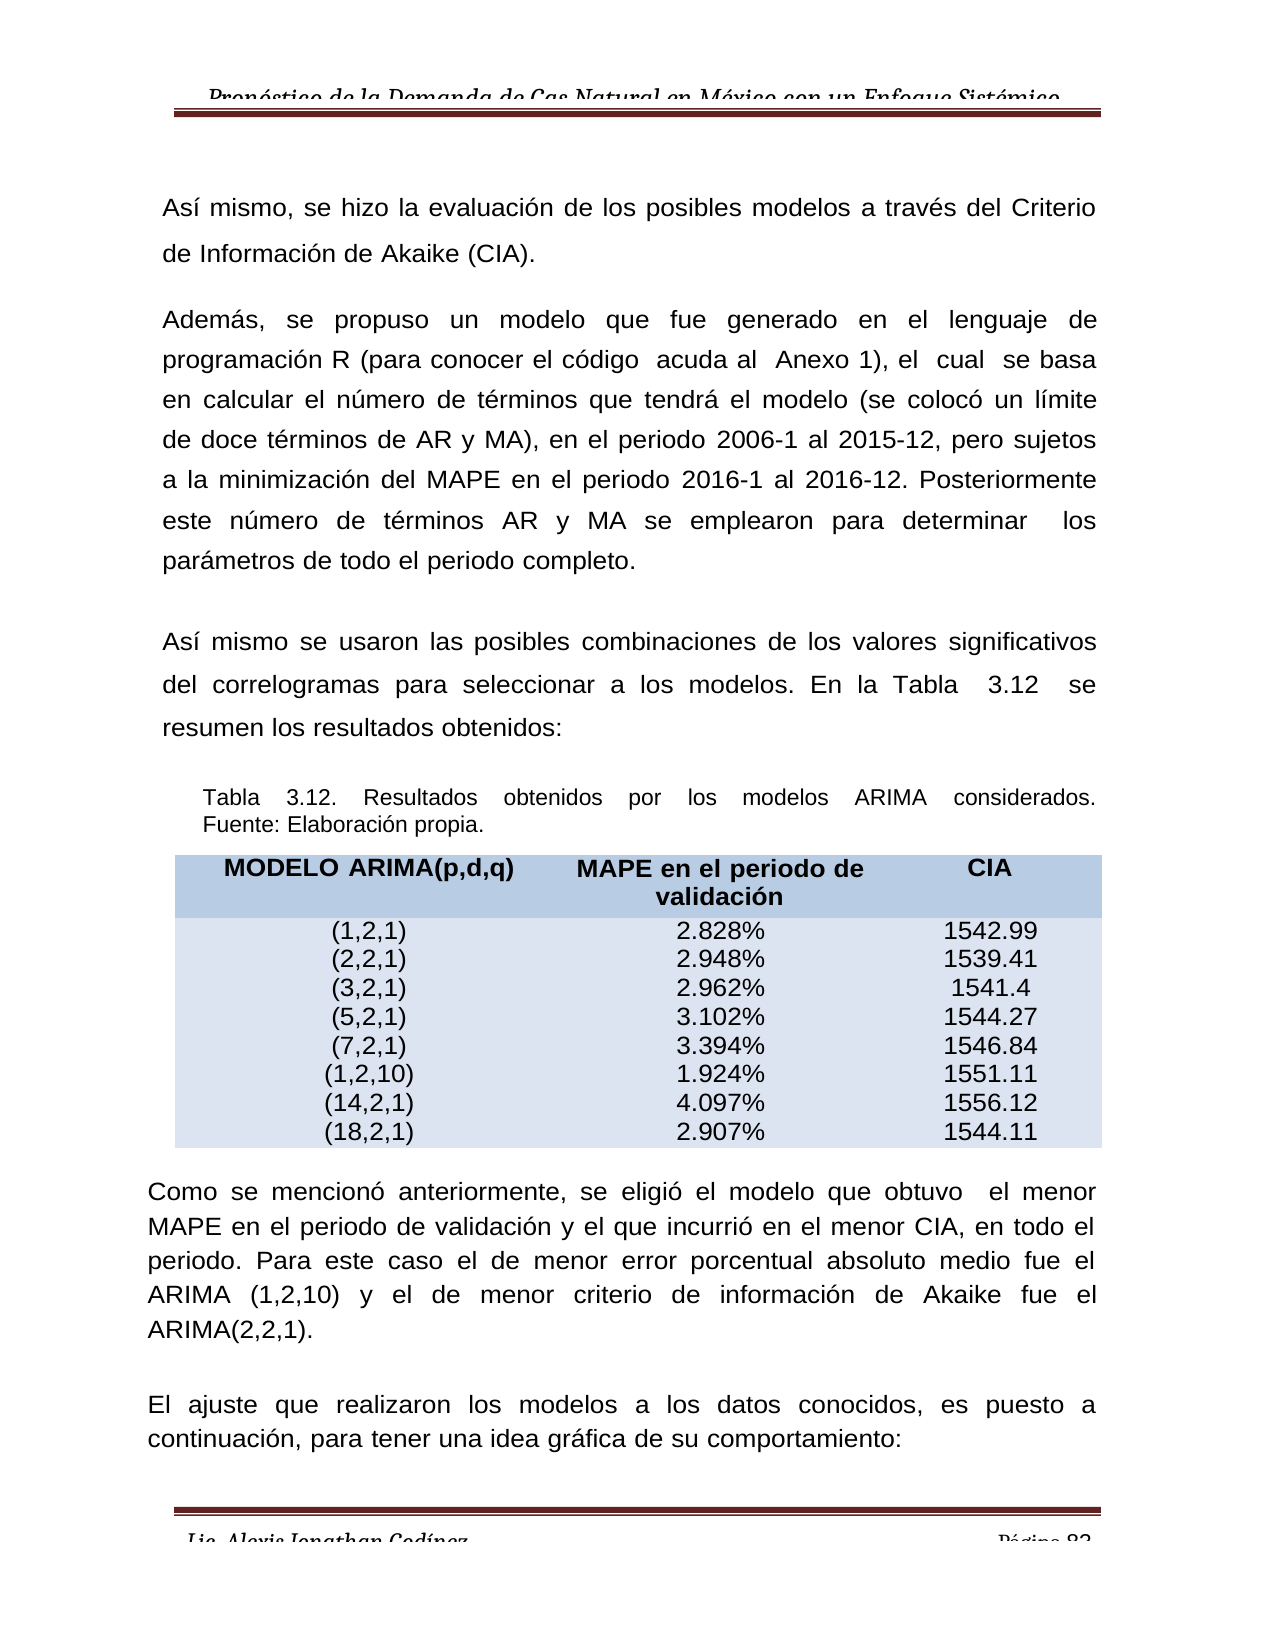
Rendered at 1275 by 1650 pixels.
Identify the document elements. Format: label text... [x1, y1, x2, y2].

table_cell 3.394% [546, 1033, 903, 1062]
table_cell (5,2,1) [175, 1004, 546, 1033]
table_cell 1556.12 [903, 1090, 1102, 1119]
text El ajuste que realizaron los modelos a los datos conocidos, es puesto a continuación, para tener una idea gráfica de su comportamiento: [147, 1389, 1096, 1453]
table_cell (1,2,1) [175, 918, 546, 947]
text Además, se propuso un modelo que fue generado en el lenguaje de programación R (para conocer el código acuda al Anexo 1), el cual se basa en calcular el número de términos que tendrá el modelo (se colocó un límite de doce términos de AR y MA), en el periodo 2006-1 al 2015-12, pero sujetos a la minimización del MAPE en el periodo 2016-1 al 2016-12. Posteriormente este número de términos AR y MA se emplearon para determinar los parámetros de todo el periodo completo. [162, 305, 1097, 575]
table_header CIA [903, 855, 1102, 918]
table_header MAPE en el periodo de validación [546, 855, 903, 918]
table_cell 1544.11 [903, 1119, 1102, 1148]
table_cell 2.828% [546, 918, 903, 947]
table_cell 2.948% [546, 947, 903, 975]
table_cell 4.097% [546, 1090, 903, 1119]
text Como se mencionó anteriormente, se eligió el modelo que obtuvo el menor MAPE en el periodo de validación y el que incurrió en el menor CIA, en todo el periodo. Para este caso el de menor error porcentual absoluto medio fue el ARIMA (1,2,10) y el de menor criterio de información de Akaike fue el ARIMA(2,2,1). [147, 1177, 1097, 1344]
table_cell 1541.4 [903, 975, 1102, 1004]
table_cell 1551.11 [903, 1062, 1102, 1090]
table_cell 2.962% [546, 975, 903, 1004]
text Tabla 3.12. Resultados obtenidos por los modelos ARIMA considerados. Fuente: Elaboración propia. [202, 784, 1097, 837]
table_cell (2,2,1) [175, 947, 546, 975]
table_cell (7,2,1) [175, 1033, 546, 1062]
table_cell 1546.84 [903, 1033, 1102, 1062]
table_cell (14,2,1) [175, 1090, 546, 1119]
text Así mismo se usaron las posibles combinaciones de los valores significativos del correlogramas para seleccionar a los modelos. En la Tabla 3.12 se resumen los resultados obtenidos: [162, 627, 1097, 742]
table_header MODELO ARIMA(p,d,q) [175, 855, 546, 918]
table_cell 3.102% [546, 1004, 903, 1033]
table_cell (1,2,10) [175, 1062, 546, 1090]
table_cell (18,2,1) [175, 1119, 546, 1148]
table_cell 1542.99 [903, 918, 1102, 947]
table_cell 1.924% [546, 1062, 903, 1090]
table_cell 1539.41 [903, 947, 1102, 975]
table_cell (3,2,1) [175, 975, 546, 1004]
table_cell 1544.27 [903, 1004, 1102, 1033]
table_cell 2.907% [546, 1119, 903, 1148]
text Así mismo, se hizo la evaluación de los posibles modelos a través del Criterio de Información de Akaike (CIA). [162, 193, 1097, 268]
